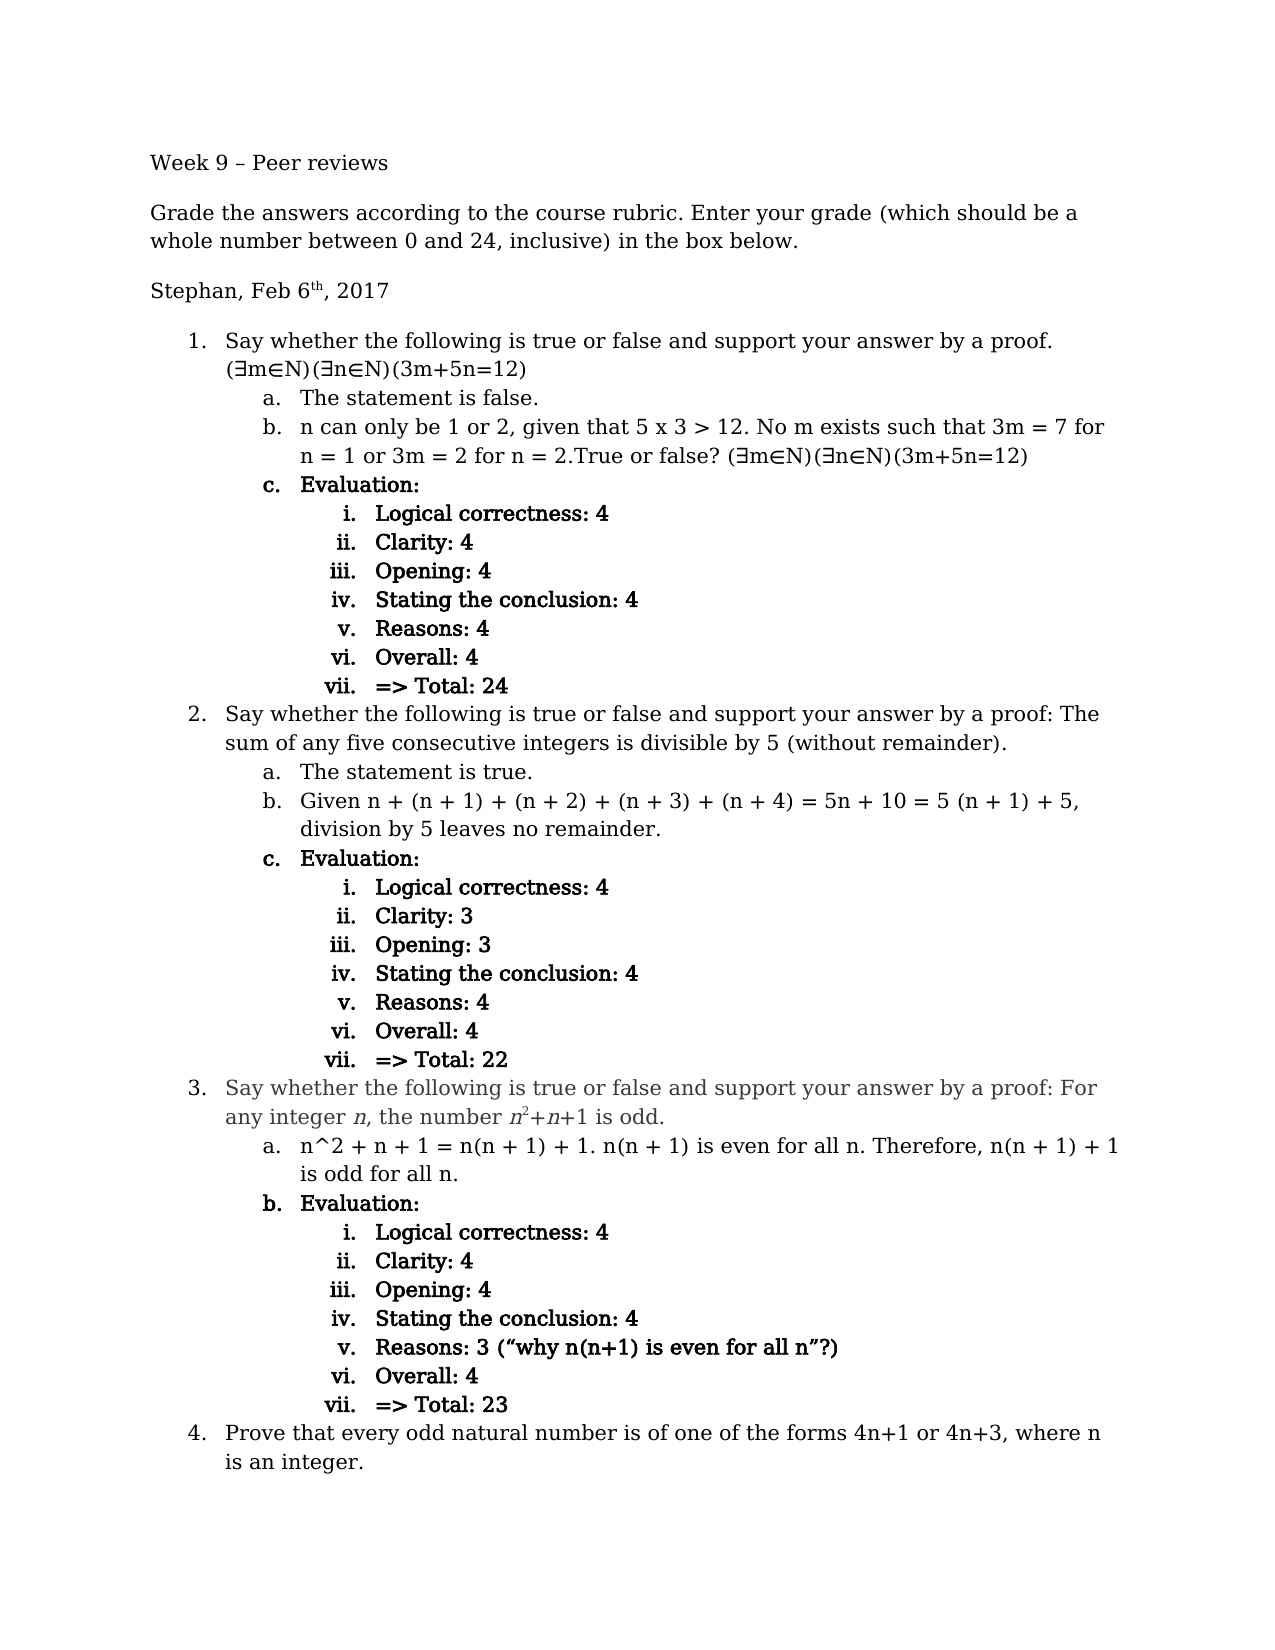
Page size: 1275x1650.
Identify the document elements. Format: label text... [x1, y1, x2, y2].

list Evaluation: [262, 1190, 1125, 1215]
list Clarity: 4 [356, 1247, 1125, 1272]
list Overall: 4 [356, 1017, 1125, 1042]
list n^2 + n + 1 = n(n + 1) + 1. n(n + 1) is even for all n. Therefore, n(n + 1) + 1 is odd for all n. [262, 1132, 1125, 1186]
list => Total: 22 [356, 1046, 1125, 1071]
list Overall: 4 [356, 644, 1125, 669]
list Opening: 4 [356, 557, 1125, 582]
list Clarity: 3 [356, 902, 1125, 927]
list Prove that every odd natural number is of one of the forms 4n+1 or 4n+3, where n is an integer. [187, 1420, 1125, 1474]
list Given n + (n + 1) + (n + 2) + (n + 3) + (n + 4) = 5n + 10 = 5 (n + 1) + 5, division by 5 leaves no remainder. [262, 787, 1125, 841]
list The statement is true. [262, 759, 1125, 784]
text Stephan, Feb 6th, 2017 [150, 278, 1125, 303]
list Stating the conclusion: 4 [356, 1305, 1125, 1330]
list Stating the conclusion: 4 [356, 586, 1125, 611]
list Opening: 3 [356, 931, 1125, 956]
list Evaluation: [262, 471, 1125, 496]
list Reasons: 3 (“why n(n+1) is even for all n”?) [356, 1334, 1125, 1359]
list Evaluation: [262, 845, 1125, 870]
list Clarity: 4 [356, 529, 1125, 554]
list Logical correctness: 4 [356, 874, 1125, 899]
text Grade the answers according to the course rubric. Enter your grade (which should be a whole number between 0 and 24, inclusive) in the box below. [150, 199, 1125, 253]
list Logical correctness: 4 [356, 1219, 1125, 1244]
list Say whether the following is true or false and support your answer by a proof: The sum of any five consecutive integers is divisible by 5 (without remainder). [187, 701, 1125, 755]
list Say whether the following is true or false and support your answer by a proof: For any integer n, the number n2+n+1 is odd. [187, 1075, 1125, 1129]
list Reasons: 4 [356, 989, 1125, 1014]
list => Total: 23 [356, 1391, 1125, 1416]
list => Total: 24 [356, 672, 1125, 697]
list The statement is false. [262, 385, 1125, 410]
list Logical correctness: 4 [356, 500, 1125, 525]
list Stating the conclusion: 4 [356, 960, 1125, 985]
list Overall: 4 [356, 1362, 1125, 1387]
text Week 9 – Peer reviews [150, 150, 1125, 175]
list Say whether the following is true or false and support your answer by a proof. (∃m∈N)(∃n∈N)(3m+5n=12) [187, 327, 1125, 381]
list n can only be 1 or 2, given that 5 x 3 > 12. No m exists such that 3m = 7 for n = 1 or 3m = 2 for n = 2.True or false? (∃m∈N)(∃n∈N)(3m+5n=12) [262, 414, 1125, 467]
list Opening: 4 [356, 1276, 1125, 1301]
list Reasons: 4 [356, 615, 1125, 640]
